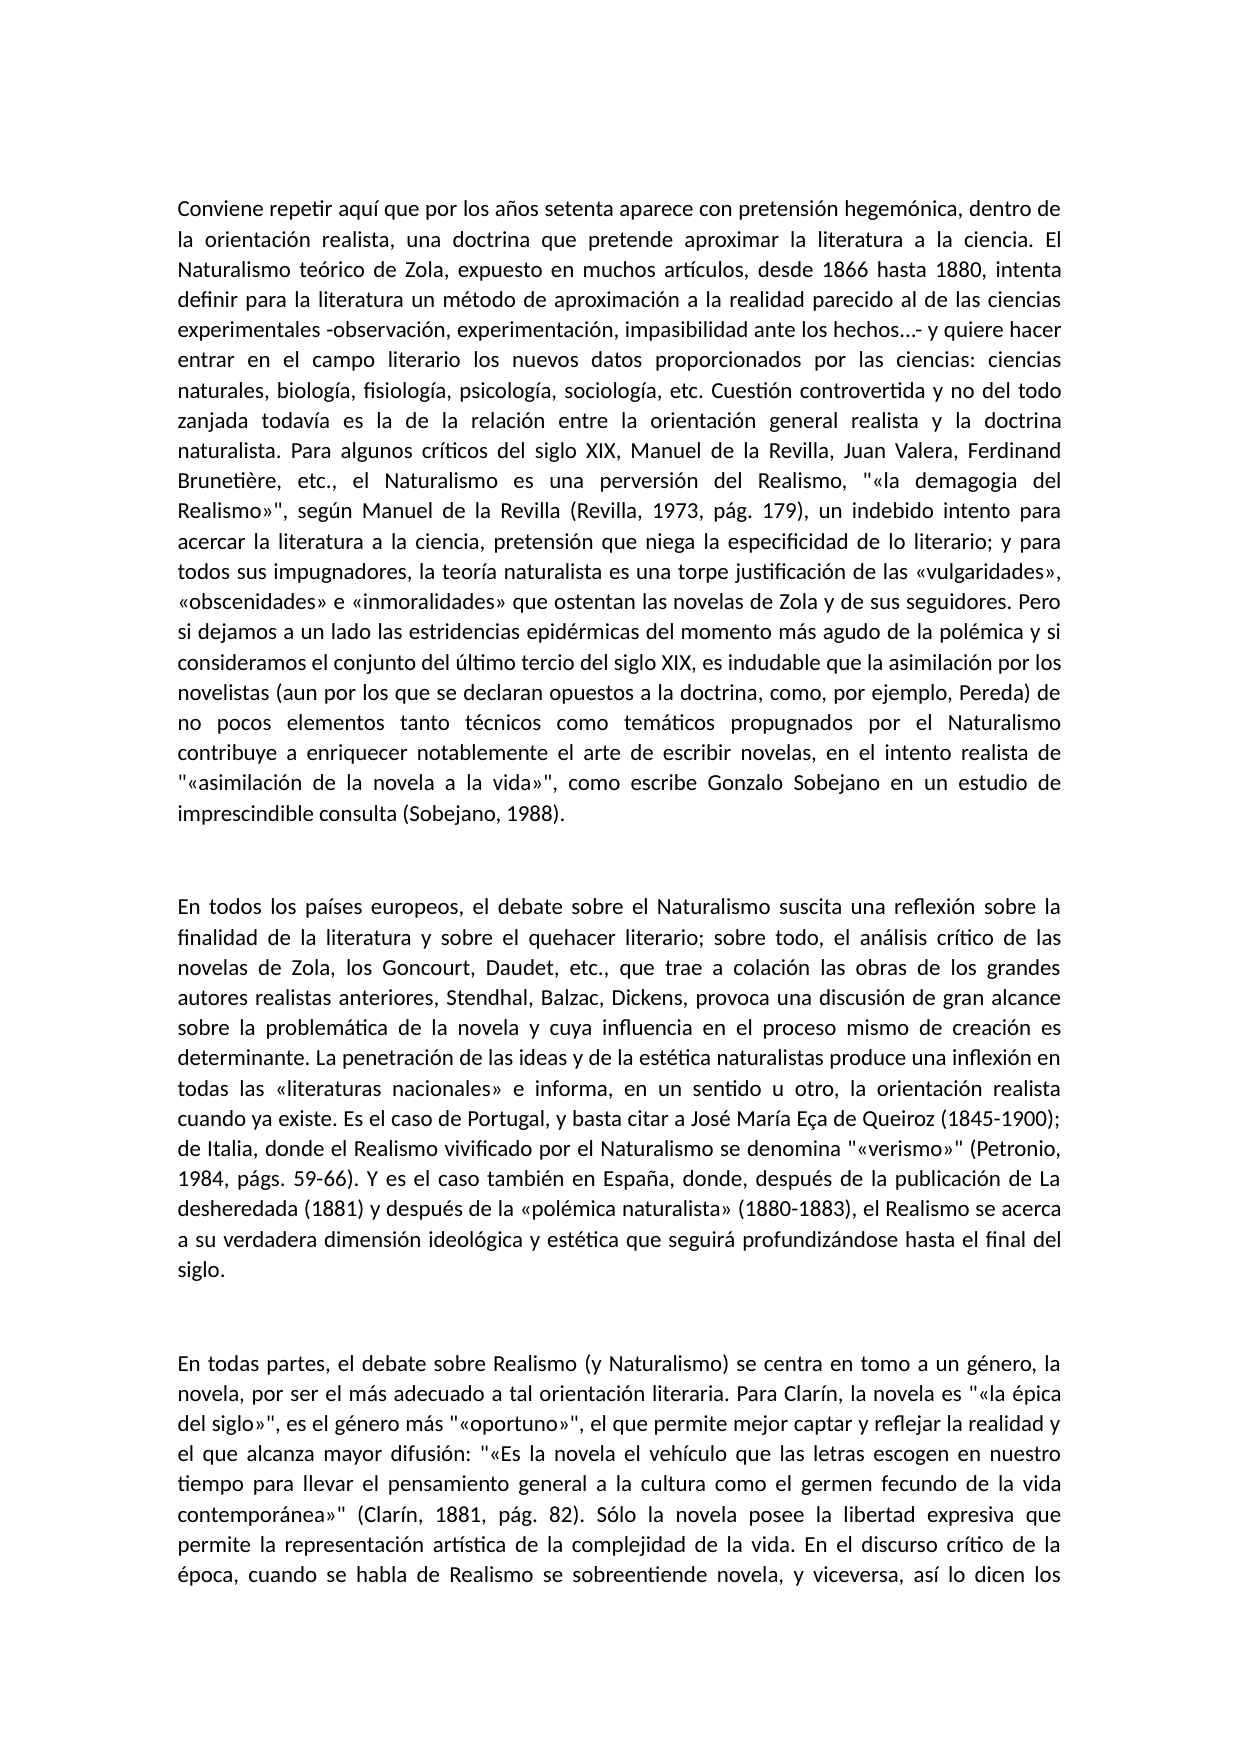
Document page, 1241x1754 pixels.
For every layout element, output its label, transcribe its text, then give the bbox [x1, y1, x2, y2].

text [177, 1349, 1063, 1588]
text Conviene repetir aquí que por los años setenta aparece con pretensión hegemónica, dentro de la orientación realista, una doctrina que pretende aproximar la literatura a la ciencia. El Naturalismo teórico de Zola, expuesto en muchos artículos, desde 1866 hasta 1880, intenta definir para la literatura un método de aproximación a la realidad parecido al de las ciencias experimentales -observación, experimentación, impasibilidad ante los hechos...- y quiere hacer entrar en el campo literario los nuevos datos proporcionados por las ciencias: ciencias naturales, biología, fisiología, psicología, sociología, etc. Cuestión controvertida y no del todo zanjada todavía es la de la relación entre la orientación general realista y la doctrina naturalista. Para algunos críticos del siglo XIX, Manuel de la Revilla, Juan Valera, Ferdinand Brunetière, etc., el Naturalismo es una perversión del Realismo, "«la demagogia del Realismo»", según Manuel de la Revilla (Revilla, 1973, pág. 179), un indebido intento para acercar la literatura a la ciencia, pretensión que niega la especificidad de lo literario; y para todos sus impugnadores, la teoría naturalista es una torpe justificación de las «vulgaridades», «obscenidades» e «inmoralidades» que ostentan las novelas de Zola y de sus seguidores. Pero si dejamos a un lado las estridencias epidérmicas del momento más agudo de la polémica y si consideramos el conjunto del último tercio del siglo XIX, es indudable que la asimilación por los novelistas (aun por los que se declaran opuestos a la doctrina, como, por ejemplo, Pereda) de no pocos elementos tanto técnicos como temáticos propugnados por el Naturalismo contribuye a enriquecer notablemente el arte de escribir novelas, en el intento realista de "«asimilación de la novela a la vida»", como escribe Gonzalo Sobejano en un estudio de imprescindible consulta (Sobejano, 1988). [177, 194, 1063, 827]
text En todos los países europeos, el debate sobre el Naturalismo suscita una reflexión sobre la finalidad de la literatura y sobre el quehacer literario; sobre todo, el análisis crítico de las novelas de Zola, los Goncourt, Daudet, etc., que trae a colación las obras de los grandes autores realistas anteriores, Stendhal, Balzac, Dickens, provoca una discusión de gran alcance sobre la problemática de la novela y cuya influencia en el proceso mismo de creación es determinante. La penetración de las ideas y de la estética naturalistas produce una inflexión en todas las «literaturas nacionales» e informa, en un sentido u otro, la orientación realista cuando ya existe. Es el caso de Portugal, y basta citar a José María Eça de Queiroz (1845-1900); de Italia, donde el Realismo vivificado por el Naturalismo se denomina "«verismo»" (Petronio, 1984, págs. 59-66). Y es el caso también en España, donde, después de la publicación de La desheredada (1881) y después de la «polémica naturalista» (1880-1883), el Realismo se acerca a su verdadera dimensión ideológica y estética que seguirá profundizándose hasta el final del siglo. [177, 892, 1063, 1283]
